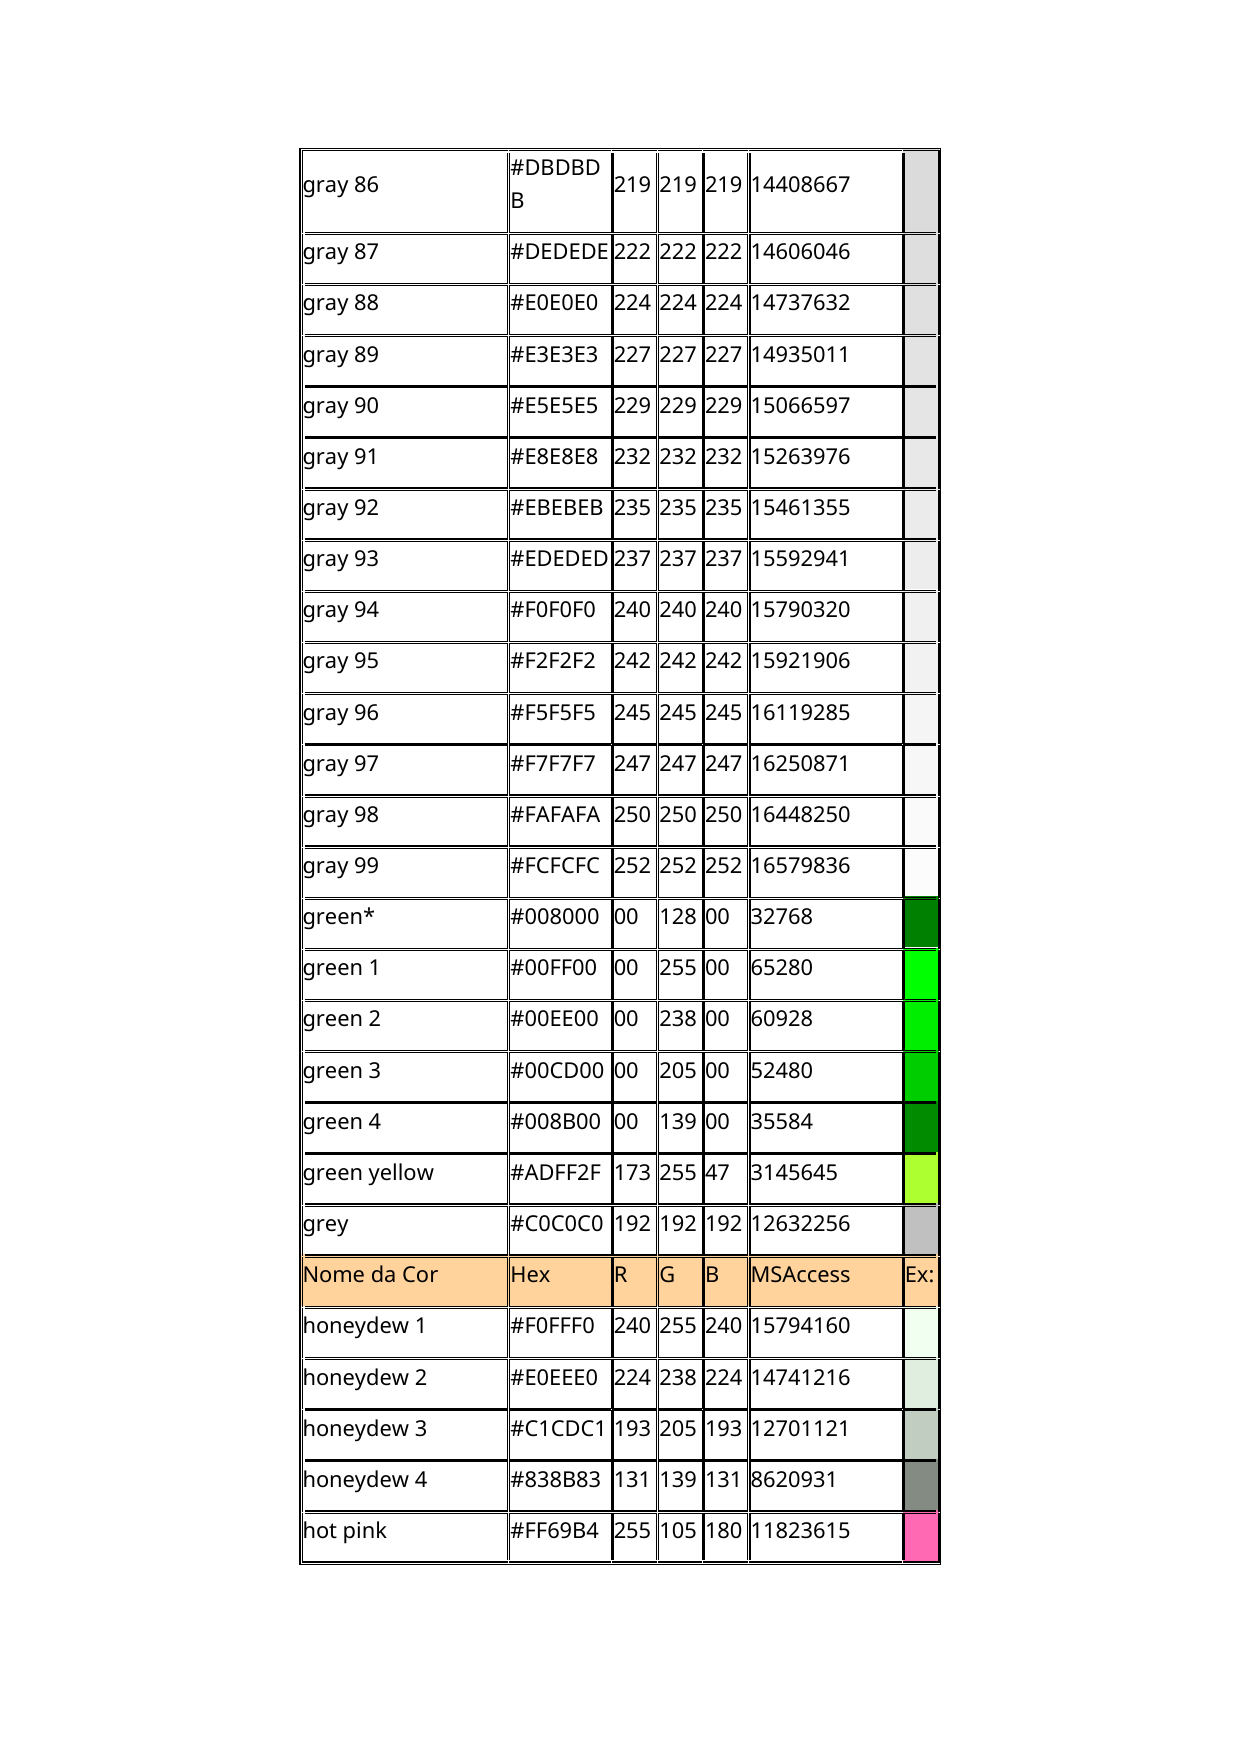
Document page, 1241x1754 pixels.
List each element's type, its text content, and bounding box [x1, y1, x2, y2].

table_cell 240 [614, 593, 656, 641]
table_cell gray 88 [301, 283, 509, 334]
table_cell 60928 [751, 1002, 902, 1050]
table_cell 247 [614, 746, 656, 794]
table_cell 14408667 [749, 149, 903, 231]
table_cell #E0EEE0 [510, 1360, 611, 1408]
table_cell 15790320 [751, 593, 902, 641]
table_cell 32768 [751, 900, 902, 947]
table_cell [905, 1152, 938, 1203]
table_cell 245 [705, 695, 747, 743]
table_cell #F0FFF0 [510, 1309, 611, 1357]
table_cell 00 [705, 1053, 747, 1101]
table_cell 245 [659, 695, 702, 743]
table_cell [903, 999, 939, 1050]
table_cell 12632256 [751, 1207, 902, 1254]
table_cell green yellow [303, 1152, 507, 1203]
table_cell 240 [614, 1309, 656, 1357]
table_cell 238 [659, 1002, 702, 1050]
table_cell 238 [659, 1360, 702, 1408]
table_cell 242 [705, 644, 747, 692]
table_cell 250 [705, 798, 747, 845]
table_cell 237 [659, 542, 702, 589]
table_cell 205 [659, 1053, 702, 1101]
table_cell 16579836 [751, 849, 902, 896]
table_cell [903, 1050, 939, 1101]
table_cell #E5E5E5 [510, 388, 611, 436]
table_cell 255 [659, 1155, 702, 1203]
table_cell G [659, 1258, 702, 1306]
table_cell 232 [659, 439, 702, 487]
table_cell 3145645 [751, 1155, 902, 1203]
table_cell 14737632 [751, 286, 902, 334]
table_cell 65280 [751, 951, 902, 999]
table_cell 131 [705, 1462, 747, 1510]
table_cell 235 [659, 491, 702, 538]
table_cell 15921906 [751, 644, 902, 692]
table_cell 14935011 [751, 337, 902, 385]
table_cell #00CD00 [510, 1053, 611, 1101]
table_cell [903, 1306, 939, 1357]
table_cell 105 [658, 1514, 703, 1561]
table_cell 35584 [751, 1104, 902, 1152]
table_cell [903, 334, 939, 385]
table_cell 47 [705, 1155, 747, 1203]
table_cell [905, 538, 939, 589]
table_cell 237 [614, 542, 656, 589]
table_cell #F2F2F2 [510, 644, 611, 692]
table_cell B [705, 1258, 747, 1306]
table_cell 16448250 [751, 798, 902, 845]
table_cell gray 90 [303, 385, 507, 436]
table_cell 16250871 [751, 746, 902, 794]
table_cell [905, 1101, 938, 1152]
table_cell [905, 436, 938, 487]
table_cell 219 [703, 149, 749, 231]
table_cell 232 [614, 439, 656, 487]
table_cell 192 [705, 1207, 747, 1254]
table_cell 242 [659, 644, 702, 692]
table_cell 235 [705, 491, 747, 538]
table_cell green 2 [301, 999, 509, 1050]
table_cell [905, 487, 939, 538]
table_cell gray 95 [301, 641, 509, 692]
table_cell 227 [659, 337, 702, 385]
table_cell [905, 896, 939, 947]
table_cell #00EE00 [510, 1002, 611, 1050]
table_cell 224 [614, 1360, 656, 1408]
table_cell 224 [614, 286, 656, 334]
table_cell gray 96 [301, 692, 509, 743]
table_cell #FAFAFA [510, 798, 611, 845]
table_cell gray 91 [303, 436, 507, 487]
table_cell 229 [614, 388, 656, 436]
table_cell 235 [614, 491, 656, 538]
table_cell 00 [705, 951, 747, 999]
table_cell [905, 385, 938, 436]
table_cell honeydew 1 [301, 1306, 509, 1357]
table_cell #EBEBEB [510, 491, 611, 538]
table_cell 15066597 [751, 388, 902, 436]
table_cell [905, 948, 939, 999]
table_cell 222 [659, 235, 702, 283]
table_cell 245 [614, 695, 656, 743]
table_cell 229 [705, 388, 747, 436]
table_cell gray 93 [303, 538, 507, 589]
table_cell 242 [614, 644, 656, 692]
table_cell #00FF00 [510, 951, 611, 999]
table_cell [903, 692, 939, 743]
table_cell 00 [705, 1104, 747, 1152]
table_cell [903, 283, 939, 334]
table_cell honeydew 4 [303, 1459, 507, 1510]
table_cell 00 [614, 1053, 656, 1101]
table_cell green 4 [303, 1101, 507, 1152]
table_cell [905, 1203, 939, 1254]
table_cell #E3E3E3 [510, 337, 611, 385]
table_cell 15461355 [751, 491, 902, 538]
table_cell Ex: [905, 1254, 939, 1306]
table_cell gray 97 [301, 743, 507, 794]
table_cell honeydew 2 [301, 1357, 509, 1408]
table_cell 240 [705, 593, 747, 641]
table_cell [903, 151, 938, 231]
table_cell 192 [614, 1207, 656, 1254]
table_cell MSAccess [751, 1258, 902, 1306]
table_cell gray 99 [303, 845, 507, 896]
table_cell 193 [614, 1411, 656, 1459]
table_cell #DEDEDE [510, 235, 611, 283]
table_cell gray 94 [303, 590, 507, 641]
table_cell [905, 794, 939, 845]
table_cell 11823615 [749, 1514, 903, 1561]
table_cell #FCFCFC [510, 849, 611, 896]
table_cell 192 [659, 1207, 702, 1254]
table_cell 128 [659, 900, 702, 947]
table_cell #ADFF2F [510, 1155, 611, 1203]
table_cell 250 [614, 798, 656, 845]
table_cell 252 [614, 849, 656, 896]
table_cell 240 [659, 593, 702, 641]
table_cell 173 [614, 1155, 656, 1203]
table_cell 240 [705, 1309, 747, 1357]
table_cell 14741216 [751, 1360, 902, 1408]
table_cell [905, 1459, 938, 1510]
table_cell honeydew 3 [301, 1408, 507, 1459]
table_cell [903, 1510, 939, 1561]
table_cell 247 [705, 746, 747, 794]
table_cell gray 98 [303, 794, 507, 845]
table_cell 222 [705, 235, 747, 283]
table_cell 52480 [751, 1053, 902, 1101]
table_cell [903, 641, 939, 692]
table_cell #838B83 [510, 1462, 611, 1510]
table_cell green* [303, 896, 507, 947]
table_cell 227 [614, 337, 656, 385]
table_cell green 3 [301, 1050, 509, 1101]
table_cell grey [303, 1203, 507, 1254]
table_cell 232 [705, 439, 747, 487]
table_cell 250 [659, 798, 702, 845]
table_cell R [614, 1258, 656, 1306]
table_cell gray 87 [303, 231, 507, 283]
table_cell [905, 231, 939, 283]
table_cell [905, 845, 939, 896]
table_cell [905, 743, 939, 794]
table_cell 12701121 [751, 1411, 902, 1459]
table_cell Hex [510, 1258, 611, 1306]
table_cell 255 [659, 951, 702, 999]
table_cell 139 [659, 1104, 702, 1152]
table_cell hot pink [303, 1510, 509, 1561]
table_cell #E0E0E0 [510, 286, 611, 334]
table_cell 16119285 [751, 695, 902, 743]
table_cell 229 [659, 388, 702, 436]
table_cell 219 [612, 151, 658, 231]
table_cell 205 [659, 1411, 702, 1459]
table_cell [903, 1357, 939, 1408]
table_cell 252 [659, 849, 702, 896]
table_cell 224 [705, 286, 747, 334]
table_cell [905, 590, 939, 641]
table_cell #008000 [510, 900, 611, 947]
table_cell 00 [705, 1002, 747, 1050]
table_cell 227 [705, 337, 747, 385]
table_cell #DBDBDB [509, 149, 612, 231]
table_cell 237 [705, 542, 747, 589]
table_cell 222 [614, 235, 656, 283]
table_cell 252 [705, 849, 747, 896]
table_cell green 1 [303, 948, 507, 999]
table_cell 224 [659, 286, 702, 334]
table_cell #F7F7F7 [510, 746, 611, 794]
table_cell 224 [705, 1360, 747, 1408]
table_cell #F5F5F5 [510, 695, 611, 743]
table_cell 255 [612, 1514, 658, 1561]
table_cell #FF69B4 [509, 1514, 612, 1561]
table_cell 00 [614, 1002, 656, 1050]
table_cell gray 89 [301, 334, 509, 385]
table_cell 8620931 [751, 1462, 902, 1510]
table_cell #C0C0C0 [510, 1207, 611, 1254]
table_cell #F0F0F0 [510, 593, 611, 641]
table_cell 00 [614, 951, 656, 999]
table_cell 15592941 [751, 542, 902, 589]
table_cell 193 [705, 1411, 747, 1459]
table_cell #EDEDED [510, 542, 611, 589]
table_cell 15263976 [751, 439, 902, 487]
table_cell #E8E8E8 [510, 439, 611, 487]
table_cell 139 [659, 1462, 702, 1510]
table_cell gray 92 [303, 487, 507, 538]
table_cell 00 [705, 900, 747, 947]
table_cell #008B00 [510, 1104, 611, 1152]
table_cell [905, 1408, 939, 1459]
table_cell #C1CDC1 [510, 1411, 611, 1459]
table_cell 255 [659, 1309, 702, 1357]
table_cell Nome da Cor [303, 1254, 507, 1306]
table_cell 00 [614, 1104, 656, 1152]
table_cell 00 [614, 900, 656, 947]
table_cell 180 [703, 1510, 749, 1561]
table_cell 219 [658, 149, 703, 231]
table_cell 247 [659, 746, 702, 794]
table_cell 14606046 [751, 235, 902, 283]
table_cell 15794160 [751, 1309, 902, 1357]
table_cell gray 86 [303, 151, 509, 231]
table_cell 131 [614, 1462, 656, 1510]
